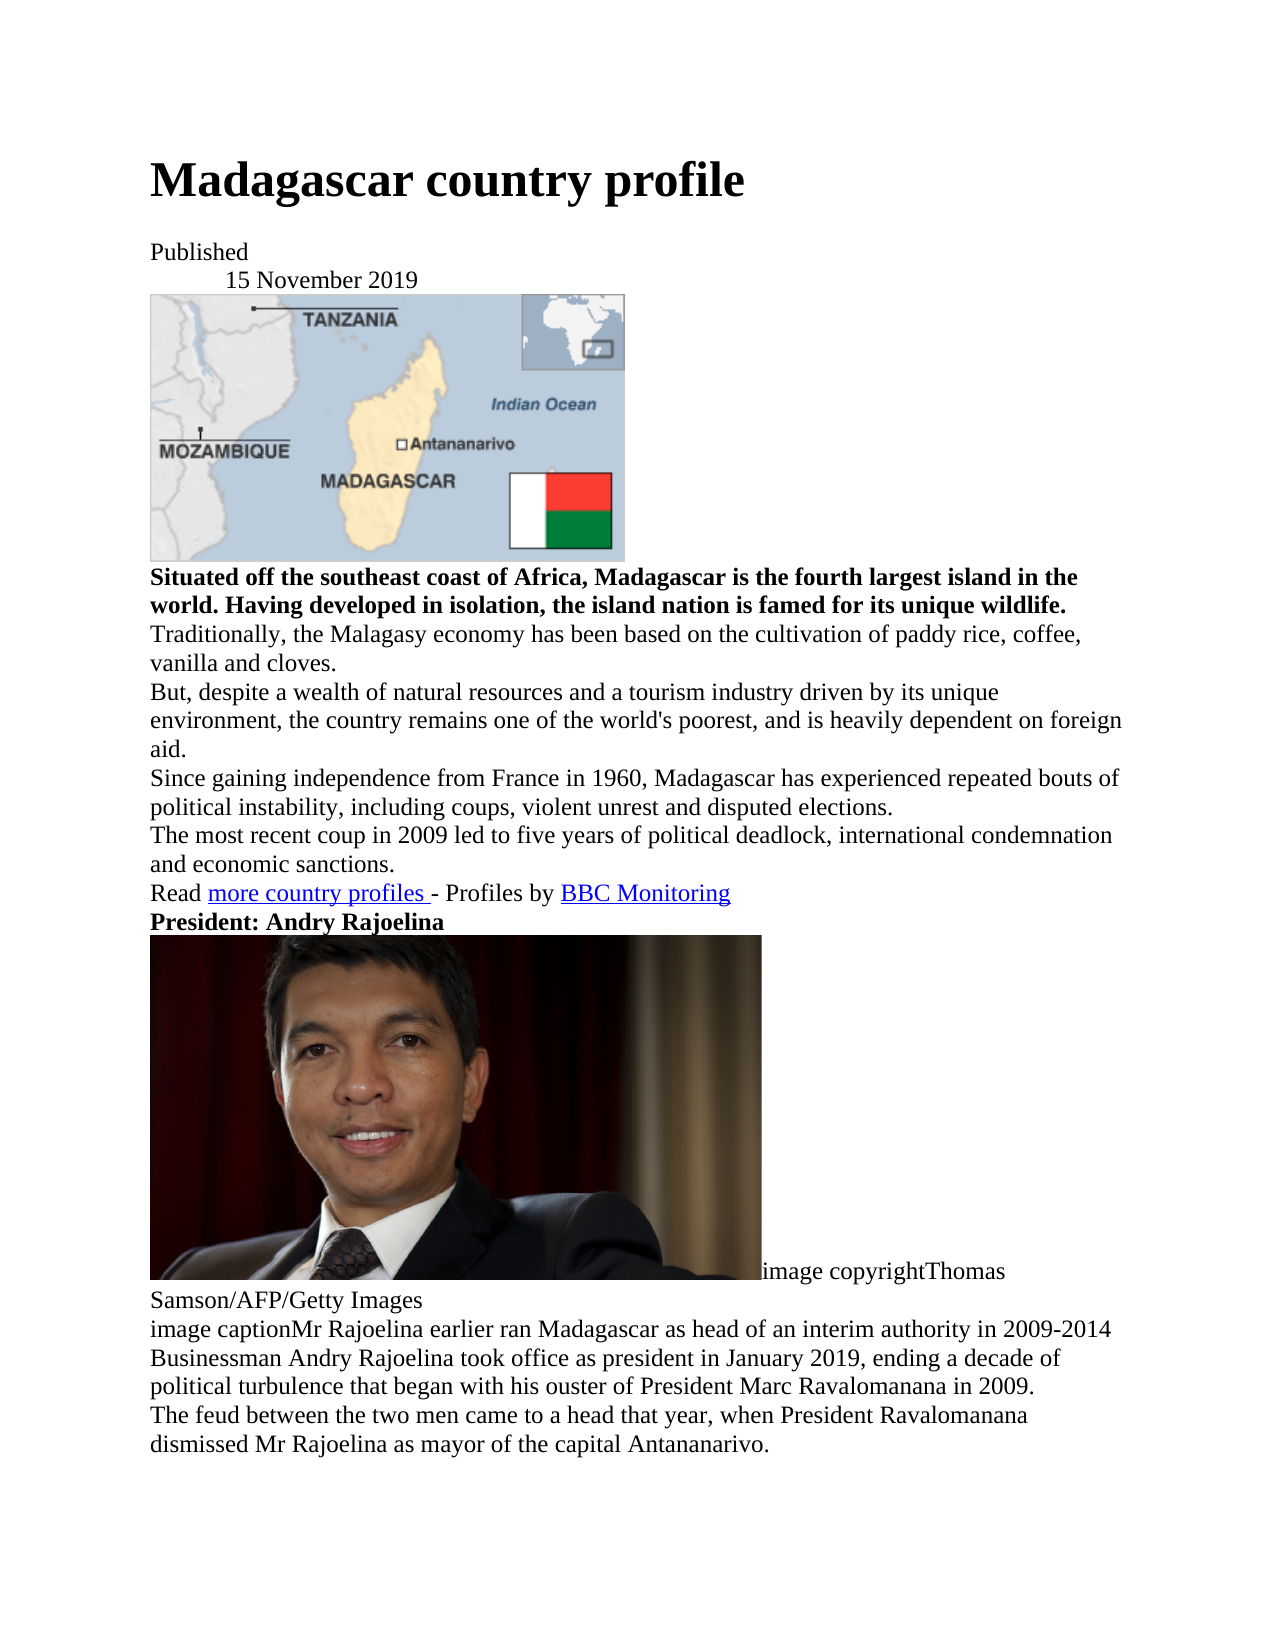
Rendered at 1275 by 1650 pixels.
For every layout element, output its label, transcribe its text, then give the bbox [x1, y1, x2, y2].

text Traditionally, the Malagasy economy has been based on the cultivation of paddy rice, coffee, vanilla and cloves. [150, 619, 1125, 677]
text President: Andry Rajoelina [150, 907, 1125, 935]
picture [150, 935, 762, 1280]
text Situated off the southeast coast of Africa, Madagascar is the fourth largest island in the world. Having developed in isolation, the island nation is famed for its unique wildlife. [150, 562, 1125, 619]
text Published [150, 237, 1125, 265]
text 15 November 2019 [225, 265, 1125, 294]
text Since gaining independence from France in 1960, Madagascar has experienced repeated bouts of political instability, including coups, violent unrest and disputed elections. [150, 763, 1125, 820]
text image captionMr Rajoelina earlier ran Madagascar as head of an interim authority in 2009-2014 [150, 1314, 1125, 1343]
text The most recent coup in 2009 led to five years of political deadlock, international condemnation and economic sanctions. [150, 820, 1125, 878]
text Businessman Andry Rajoelina took office as president in January 2019, ending a decade of political turbulence that began with his ouster of President Marc Ravalomanana in 2009. [150, 1343, 1125, 1400]
text Madagascar country profile [150, 150, 1125, 207]
picture [150, 294, 625, 562]
text But, despite a wealth of natural resources and a tourism industry driven by its unique environment, the country remains one of the world's poorest, and is heavily dependent on foreign aid. [150, 677, 1125, 763]
text The feud between the two men came to a head that year, when President Ravalomanana dismissed Mr Rajoelina as mayor of the capital Antananarivo. [150, 1400, 1125, 1458]
text Read more country profiles - Profiles by BBC Monitoring [150, 878, 1125, 907]
